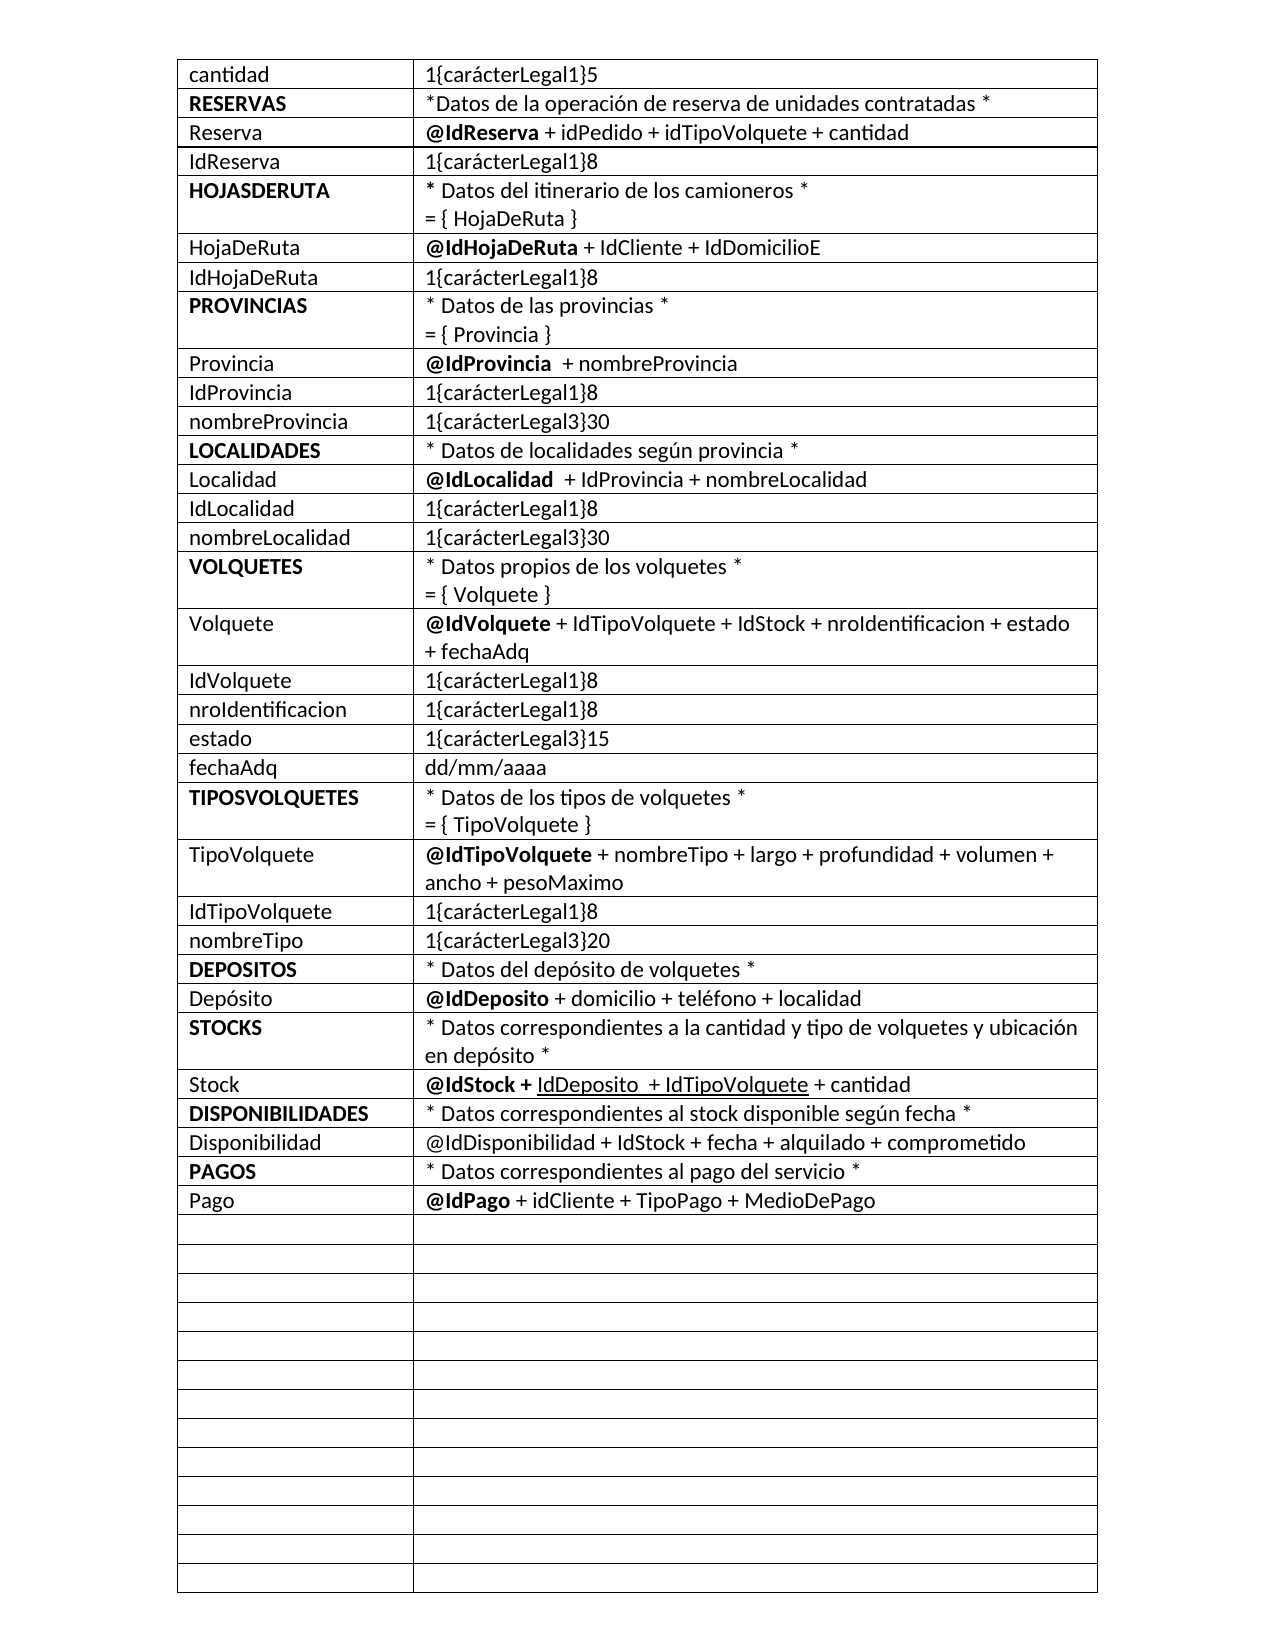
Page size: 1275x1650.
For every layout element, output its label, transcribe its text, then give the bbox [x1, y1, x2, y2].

table_cell estado [178, 725, 413, 752]
table_cell [414, 1303, 1097, 1331]
table_cell [178, 1564, 413, 1592]
table_cell fechaAdq [178, 754, 413, 782]
table_cell [414, 1535, 1097, 1563]
table_cell @IdProvincia + nombreProvincia [414, 349, 1097, 377]
table_cell HOJASDERUTA [178, 176, 413, 232]
table_cell IdTipoVolquete [178, 897, 413, 925]
table_cell * Datos correspondientes a la cantidad y tipo de volquetes y ubicación en depósito * [414, 1013, 1097, 1069]
table_cell @IdLocalidad + IdProvincia + nombreLocalidad [414, 465, 1097, 493]
table_cell [178, 1535, 413, 1563]
table_cell IdHojaDeRuta [178, 263, 413, 291]
table_cell @IdDeposito + domicilio + teléfono + localidad [414, 984, 1097, 1012]
table_cell STOCKS [178, 1013, 413, 1069]
table_cell nroIdentificacion [178, 695, 413, 723]
table_cell * Datos del depósito de volquetes * [414, 955, 1097, 983]
table_cell 1{carácterLegal3}20 [414, 926, 1097, 954]
table_cell [414, 1564, 1097, 1592]
table_cell [414, 1274, 1097, 1302]
table_cell [178, 1245, 413, 1272]
table_cell [414, 1390, 1097, 1418]
table_cell * Datos correspondientes al pago del servicio * [414, 1157, 1097, 1185]
table_cell * Datos del itinerario de los camioneros * = { HojaDeRuta } [414, 176, 1097, 232]
table_cell @IdReserva + idPedido + idTipoVolquete + cantidad [414, 118, 1097, 146]
table_cell RESERVAS [178, 89, 413, 117]
table_cell 1{carácterLegal1}8 [414, 263, 1097, 291]
table_cell @IdHojaDeRuta + IdCliente + IdDomicilioE [414, 234, 1097, 262]
table_cell [178, 1448, 413, 1476]
table_cell Stock [178, 1070, 413, 1098]
table_cell [414, 1215, 1097, 1243]
table_cell Provincia [178, 349, 413, 377]
table_cell Volquete [178, 609, 413, 665]
table_cell Depósito [178, 984, 413, 1012]
table_cell [414, 1506, 1097, 1534]
table_cell Pago [178, 1186, 413, 1214]
table_cell TipoVolquete [178, 840, 413, 896]
table_cell * Datos de los tipos de volquetes * = { TipoVolquete } [414, 783, 1097, 839]
table_cell [178, 1477, 413, 1505]
table_cell 1{carácterLegal3}30 [414, 523, 1097, 551]
table_cell DEPOSITOS [178, 955, 413, 983]
table_cell [178, 1332, 413, 1360]
table_cell @IdVolquete + IdTipoVolquete + IdStock + nroIdentificacion + estado + fechaAdq [414, 609, 1097, 665]
table_cell 1{carácterLegal1}8 [414, 148, 1097, 175]
table_cell [414, 1332, 1097, 1360]
table_cell [178, 1419, 413, 1447]
table_cell Localidad [178, 465, 413, 493]
table_cell IdVolquete [178, 666, 413, 694]
table_cell cantidad [178, 60, 413, 88]
table_cell IdProvincia [178, 378, 413, 406]
table_cell IdReserva [178, 148, 413, 175]
table_cell * Datos correspondientes al stock disponible según fecha * [414, 1099, 1097, 1127]
table_cell PAGOS [178, 1157, 413, 1185]
table_cell 1{carácterLegal1}8 [414, 695, 1097, 723]
table_cell 1{carácterLegal1}5 [414, 60, 1097, 88]
table_cell Disponibilidad [178, 1128, 413, 1156]
table_cell PROVINCIAS [178, 292, 413, 348]
table_cell @IdTipoVolquete + nombreTipo + largo + profundidad + volumen + ancho + pesoMaximo [414, 840, 1097, 896]
table_cell VOLQUETES [178, 552, 413, 608]
table_cell dd/mm/aaaa [414, 754, 1097, 782]
table_cell [414, 1448, 1097, 1476]
table_cell [414, 1361, 1097, 1389]
table_cell 1{carácterLegal1}8 [414, 378, 1097, 406]
table_cell [178, 1361, 413, 1389]
table_cell [178, 1506, 413, 1534]
table_cell [414, 1477, 1097, 1505]
table_cell [178, 1390, 413, 1418]
table_cell TIPOSVOLQUETES [178, 783, 413, 839]
table_cell LOCALIDADES [178, 436, 413, 464]
table_cell @IdStock + IdDeposito + IdTipoVolquete + cantidad [414, 1070, 1097, 1098]
table_cell @IdDisponibilidad + IdStock + fecha + alquilado + comprometido [414, 1128, 1097, 1156]
table_cell [178, 1274, 413, 1302]
table_cell Reserva [178, 118, 413, 146]
table_cell HojaDeRuta [178, 234, 413, 262]
table_cell 1{carácterLegal3}15 [414, 725, 1097, 752]
table_cell @IdPago + idCliente + TipoPago + MedioDePago [414, 1186, 1097, 1214]
table_cell [178, 1215, 413, 1243]
table_cell nombreTipo [178, 926, 413, 954]
table_cell IdLocalidad [178, 494, 413, 522]
table_cell 1{carácterLegal1}8 [414, 494, 1097, 522]
table_cell 1{carácterLegal1}8 [414, 897, 1097, 925]
table_cell [178, 1303, 413, 1331]
table_cell *Datos de la operación de reserva de unidades contratadas * [414, 89, 1097, 117]
table_cell 1{carácterLegal1}8 [414, 666, 1097, 694]
table_cell nombreLocalidad [178, 523, 413, 551]
table_cell nombreProvincia [178, 407, 413, 435]
table_cell [414, 1245, 1097, 1272]
table_cell [414, 1419, 1097, 1447]
table_cell * Datos de las provincias * = { Provincia } [414, 292, 1097, 348]
table_cell * Datos propios de los volquetes * = { Volquete } [414, 552, 1097, 608]
table_cell 1{carácterLegal3}30 [414, 407, 1097, 435]
table_cell * Datos de localidades según provincia * [414, 436, 1097, 464]
table_cell DISPONIBILIDADES [178, 1099, 413, 1127]
